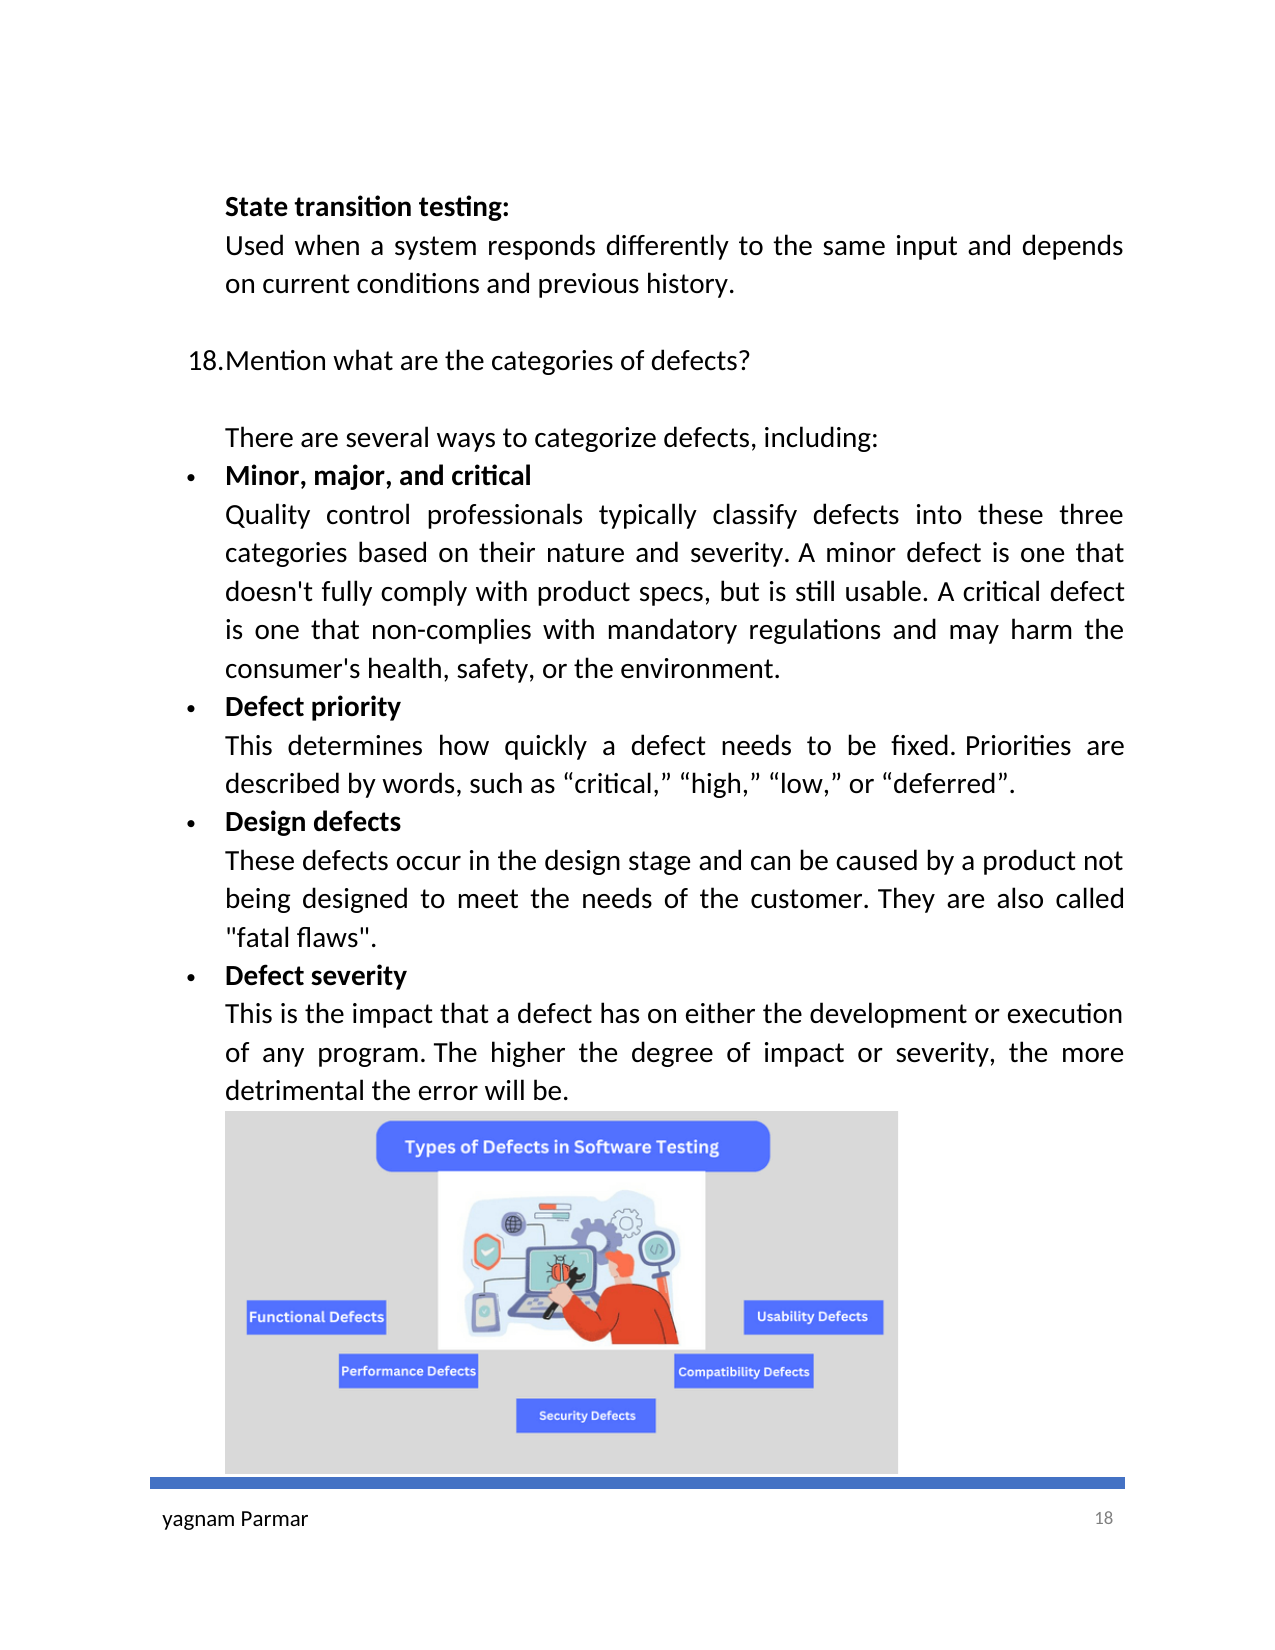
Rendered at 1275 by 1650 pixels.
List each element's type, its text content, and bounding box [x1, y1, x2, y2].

list Used when a system responds differently to the same input and depends on current conditions and previous history. [225, 227, 1125, 301]
list This determines how quickly a defect needs to be fixed. Priorities are described by words, such as “critical,” “high,” “low,” or “deferred”. [225, 727, 1125, 801]
list State transition testing: [225, 188, 1125, 224]
list These defects occur in the design stage and can be caused by a product not being designed to meet the needs of the customer. They are also called "fatal flaws". [225, 842, 1125, 954]
picture [225, 1111, 899, 1474]
list Defect severity [187, 957, 1125, 993]
list Design defects [187, 803, 1125, 839]
list This is the impact that a defect has on either the development or execution of any program. The higher the degree of impact or severity, the more detrimental the error will be. [225, 996, 1125, 1108]
list There are several ways to categorize defects, including: [225, 419, 1125, 455]
list Minor, major, and critical [187, 457, 1125, 493]
list Quality control professionals typically classify defects into these three categories based on their nature and severity. A minor defect is one that doesn't fully comply with product specs, but is still usable. A critical defect is one that non-complies with mandatory regulations and may harm the consumer's health, safety, or the environment. [225, 496, 1125, 685]
list Mention what are the categories of defects? [187, 342, 1125, 378]
list Defect priority [187, 688, 1125, 724]
